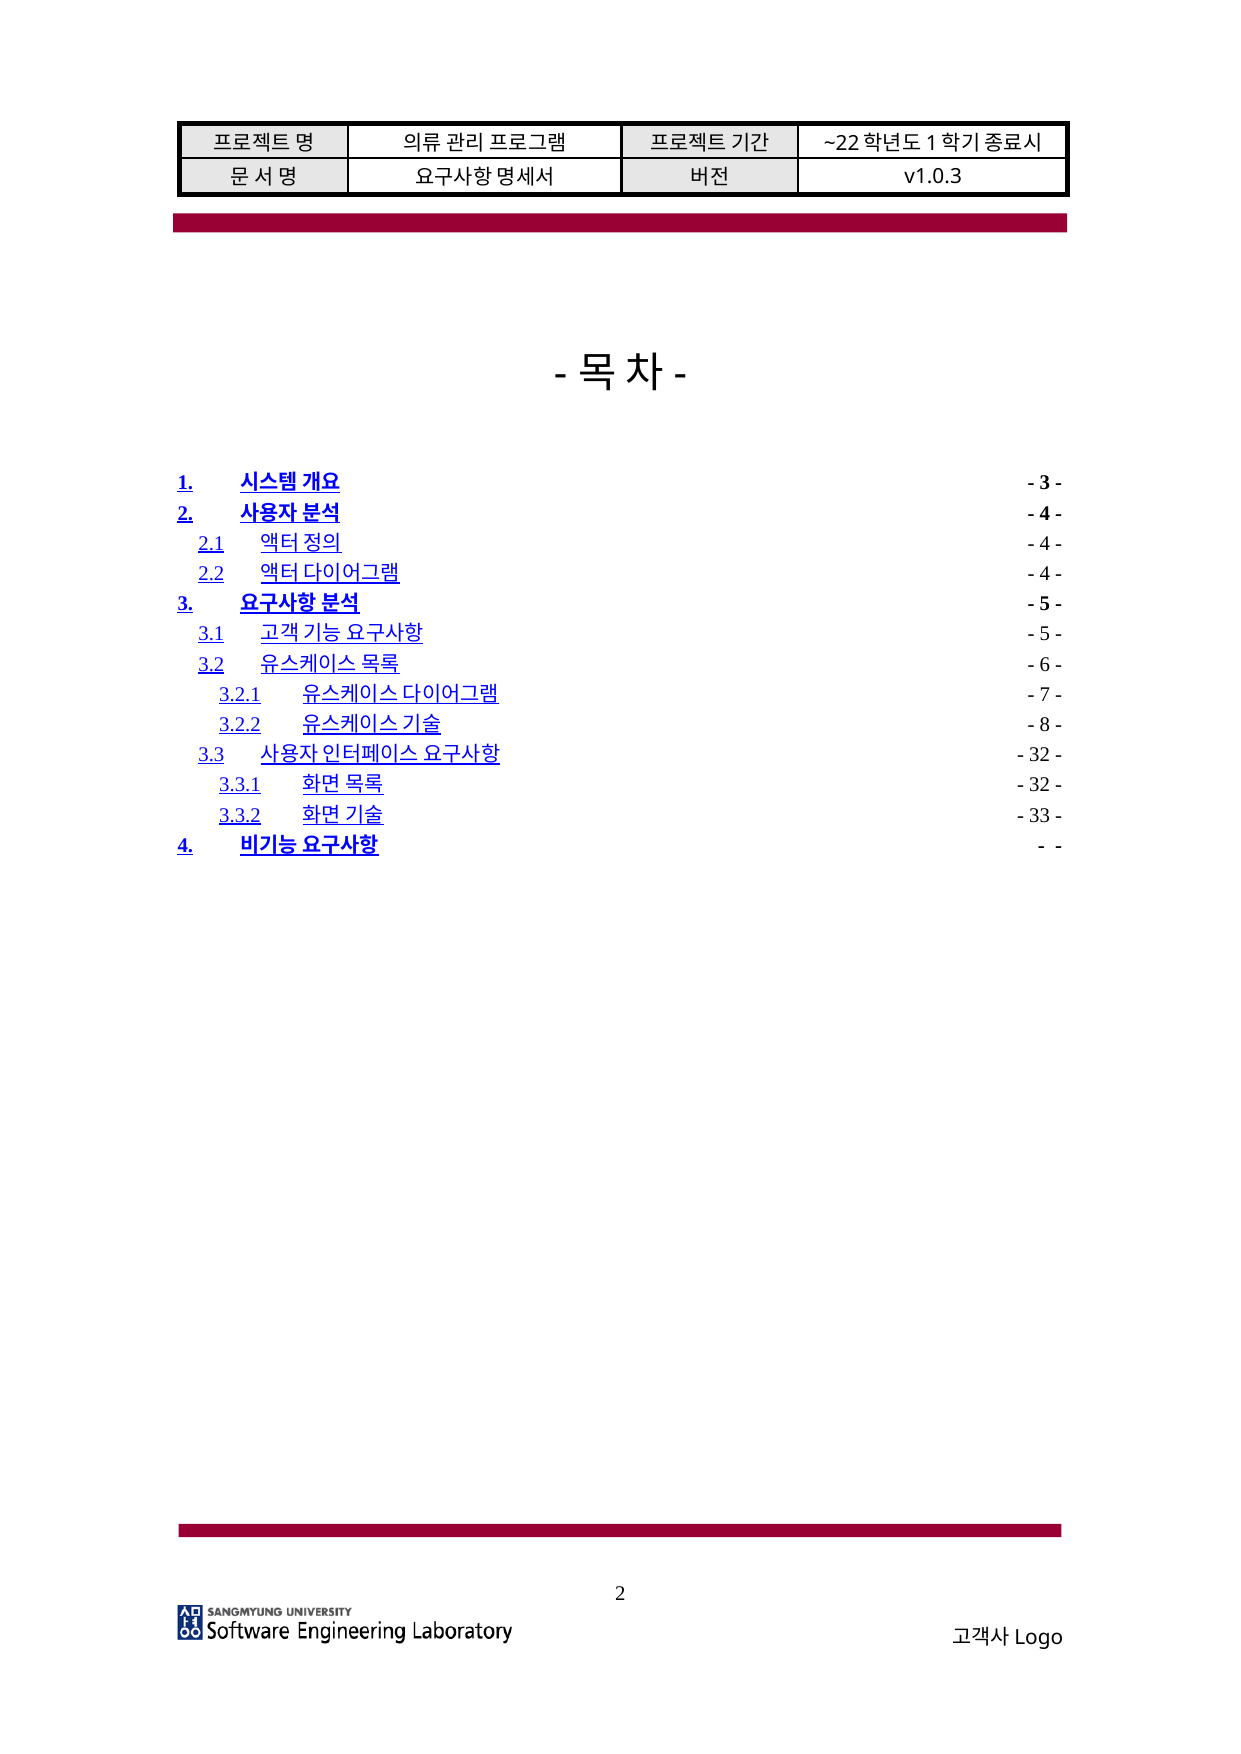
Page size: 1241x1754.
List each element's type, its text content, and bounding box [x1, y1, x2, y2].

picture [177, 1605, 515, 1645]
text - 목 차 - [177, 339, 1063, 400]
